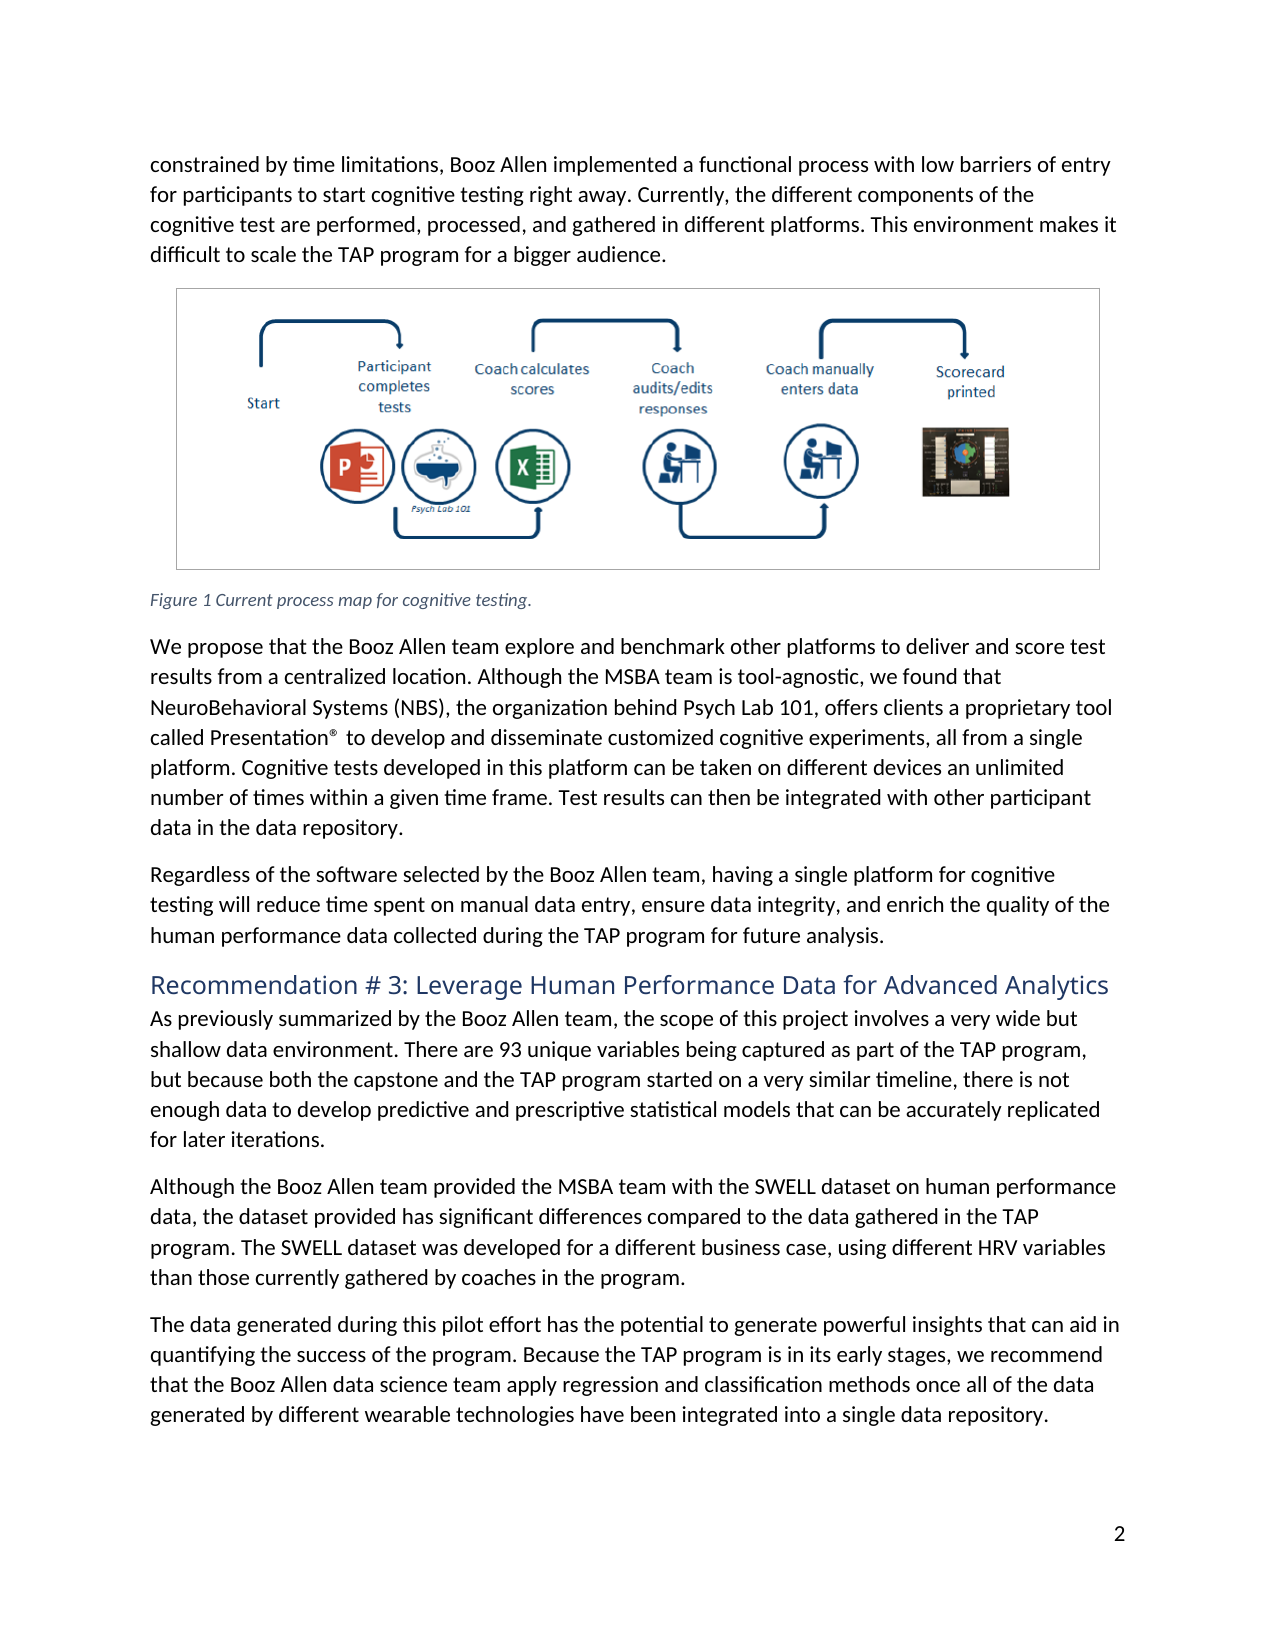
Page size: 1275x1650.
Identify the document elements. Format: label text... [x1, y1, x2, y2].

text Regardless of the software selected by the Booz Allen team, having a single platform for cognitive testing will reduce time spent on manual data entry, ensure data integrity, and enrich the quality of the human performance data collected during the TAP program for future analysis. [150, 860, 1125, 949]
text We propose that the Booz Allen team explore and benchmark other platforms to deliver and score test results from a centralized location. Although the MSBA team is tool-agnostic, we found that NeuroBehavioral Systems (NBS), the organization behind Psych Lab 101, offers clients a proprietary tool called Presentation® to develop and disseminate customized cognitive experiments, all from a single platform. Cognitive tests developed in this platform can be taken on different devices an unlimited number of times within a given time frame. Test results can then be integrated with other participant data in the data repository. [150, 632, 1125, 842]
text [150, 150, 1125, 269]
text Although the Booz Allen team provided the MSBA team with the SWELL dataset on human performance data, the dataset provided has significant differences compared to the data gathered in the TAP program. The SWELL dataset was developed for a different business case, using different HRV variables than those currently gathered by coaches in the program. [150, 1172, 1125, 1291]
picture [177, 289, 1099, 569]
text As previously summarized by the Booz Allen team, the scope of this project involves a very wide but shallow data environment. There are 93 unique variables being captured as part of the TAP program, but because both the capstone and the TAP program started on a very similar timeline, there is not enough data to develop predictive and prescriptive statistical models that can be accurately replicated for later iterations. [150, 1004, 1125, 1153]
subtitle Recommendation # 3: Leverage Human Performance Data for Advanced Analytics [150, 968, 1125, 1002]
text The data generated during this pilot effort has the potential to generate powerful insights that can aid in quantifying the success of the program. Because the TAP program is in its early stages, we recommend that the Booz Allen data science team apply regression and classification methods once all of the data generated by different wearable technologies have been integrated into a single data repository. [150, 1310, 1125, 1428]
